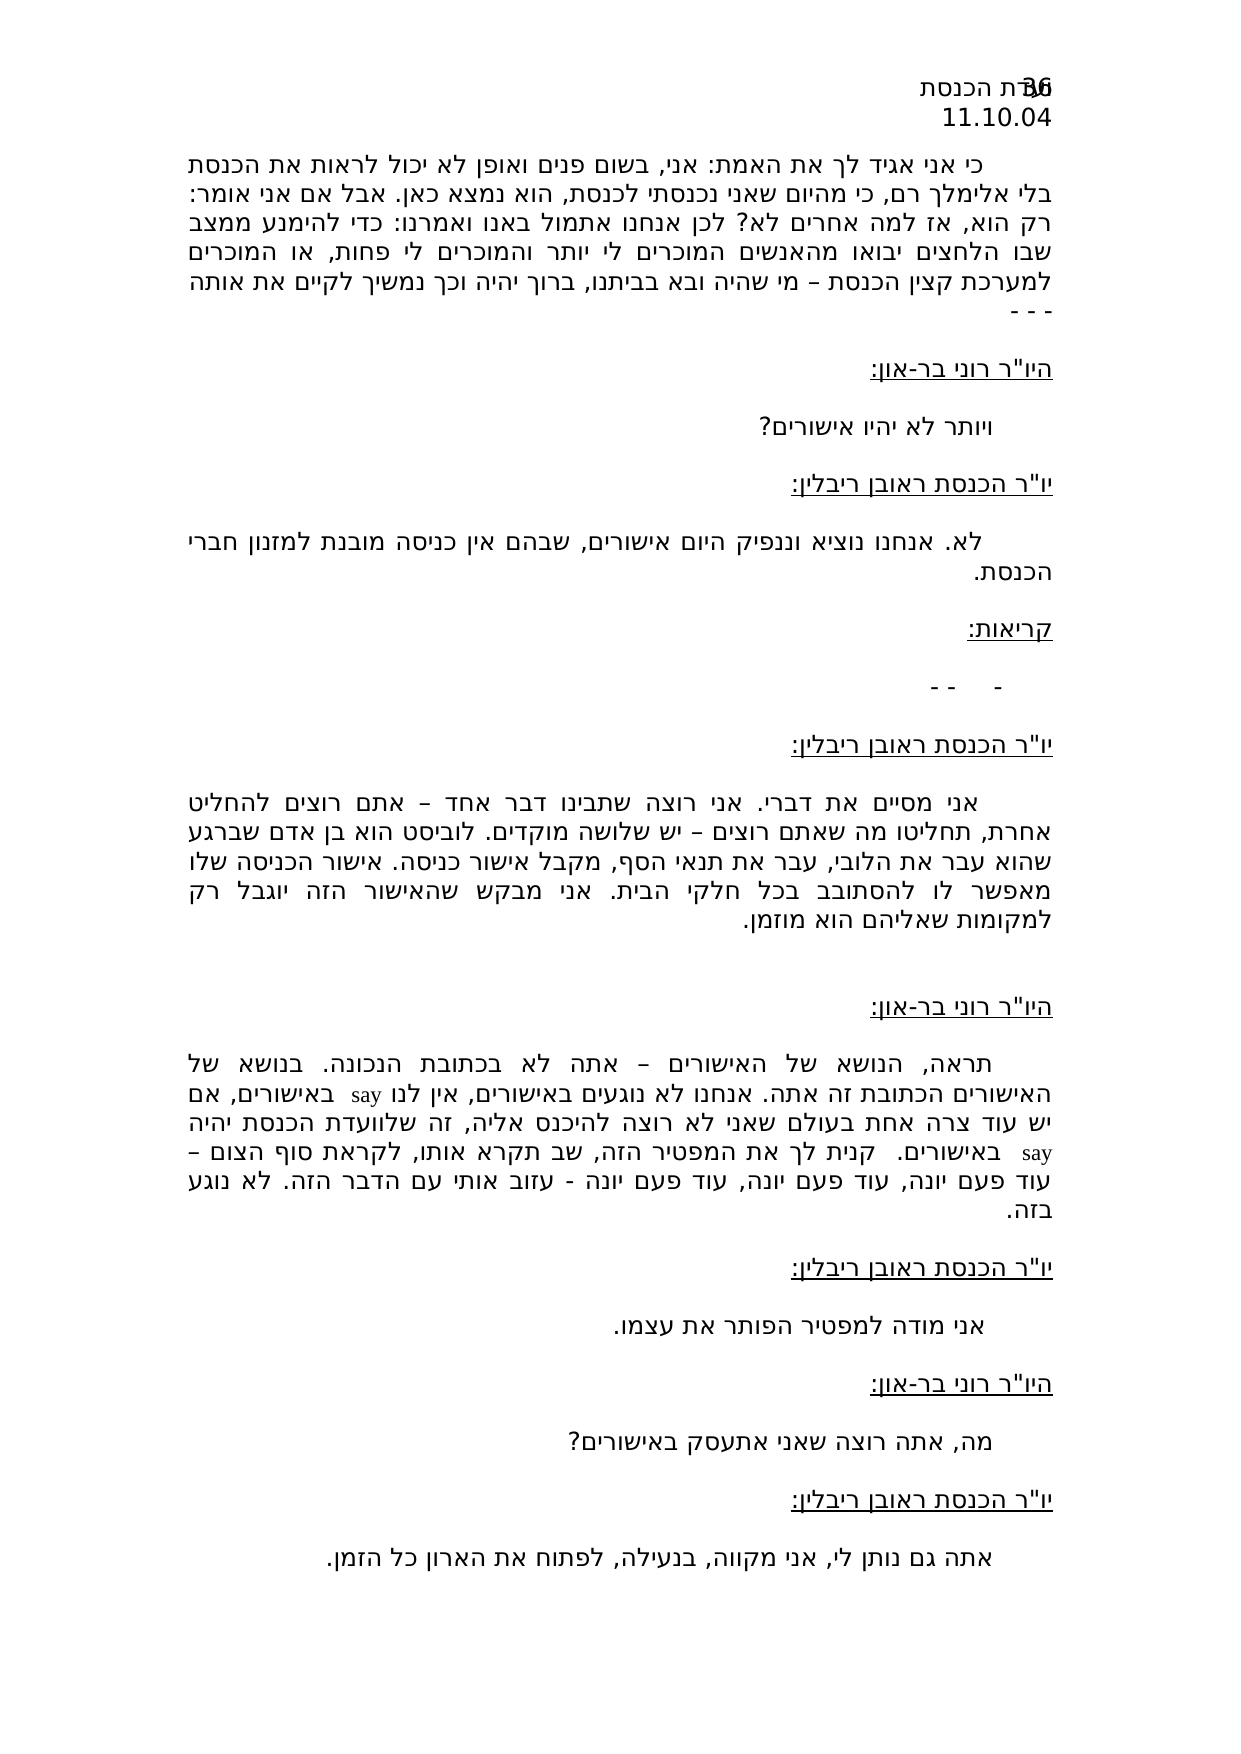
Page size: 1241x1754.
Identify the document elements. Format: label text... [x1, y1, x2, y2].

list - - [187, 672, 993, 702]
text היו"ר רוני בר-און: [187, 1369, 1053, 1398]
text מה, אתה רוצה שאני אתעסק באישורים? [187, 1427, 1053, 1456]
text יו"ר הכנסת ראובן ריבלין: [187, 469, 1053, 499]
text לא. אנחנו נוציא וננפיק היום אישורים, שבהם אין כניסה מובנת למזנון חברי הכנסת. [187, 527, 1053, 586]
text היו"ר רוני בר-און: [187, 354, 1053, 383]
text היו"ר רוני בר-און: [187, 992, 1053, 1021]
text אתה גם נותן לי, אני מקווה, בנעילה, לפתוח את הארון כל הזמן. [187, 1543, 1053, 1572]
text יו"ר הכנסת ראובן ריבלין: [187, 1485, 1053, 1514]
text אני מסיים את דברי. אני רוצה שתבינו דבר אחד – אתם רוצים להחליט אחרת, תחליטו מה שאתם רוצים – יש שלושה מוקדים. לוביסט הוא בן אדם שברגע שהוא עבר את הלובי, עבר את תנאי הסף, מקבל אישור כניסה. אישור הכניסה שלו מאפשר לו להסתובב בכל חלקי הבית. אני מבקש שהאישור הזה יוגבל רק למקומות שאליהם הוא מוזמן. [187, 788, 1053, 934]
text אני מודה למפטיר הפותר את עצמו. [187, 1311, 1053, 1340]
text יו"ר הכנסת ראובן ריבלין: [187, 730, 1053, 759]
text ויותר לא יהיו אישורים? [187, 412, 1053, 441]
text קריאות: [187, 614, 1053, 644]
text כי אני אגיד לך את האמת: אני, בשום פנים ואופן לא יכול לראות את הכנסת בלי אלימלך רם, כי מהיום שאני נכנסתי לכנסת, הוא נמצא כאן. אבל אם אני אומר: רק הוא, אז למה אחרים לא? לכן אנחנו אתמול באנו ואמרנו: כדי להימנע ממצב שבו הלחצים יבואו מהאנשים המוכרים לי יותר והמוכרים לי פחות, או המוכרים למערכת קצין הכנסת – מי שהיה ובא בביתנו, ברוך יהיה וכך נמשיך לקיים את אותה - - - [187, 150, 1053, 325]
text יו"ר הכנסת ראובן ריבלין: [187, 1253, 1053, 1282]
text תראה, הנושא של האישורים – אתה לא בכתובת הנכונה. בנושא של האישורים הכתובת זה אתה. אנחנו לא נוגעים באישורים, אין לנו say באישורים, אם יש עוד צרה אחת בעולם שאני לא רוצה להיכנס אליה, זה שלוועדת הכנסת יהיה say באישורים. קנית לך את המפטיר הזה, שב תקרא אותו, לקראת סוף הצום – עוד פעם יונה, עוד פעם יונה, עוד פעם יונה - עזוב אותי עם הדבר הזה. לא נוגע בזה. [187, 1049, 1053, 1224]
